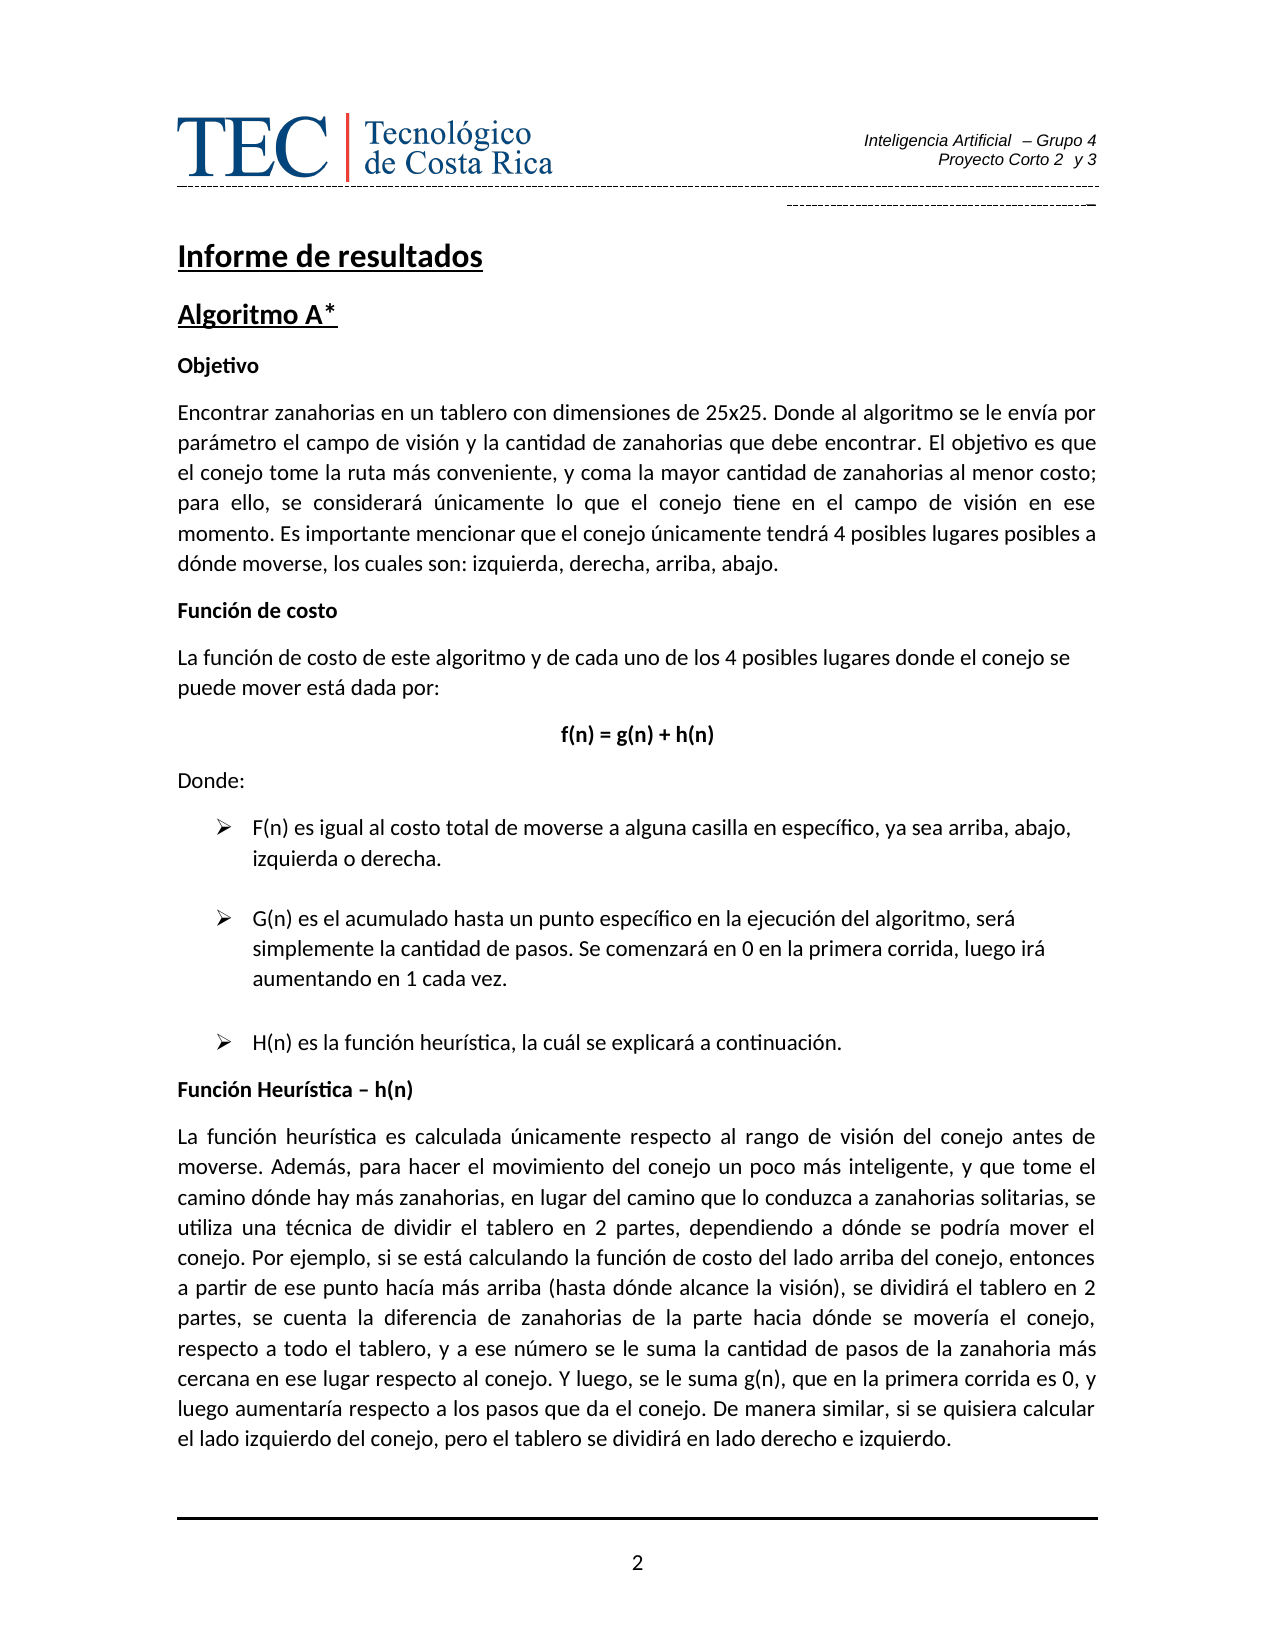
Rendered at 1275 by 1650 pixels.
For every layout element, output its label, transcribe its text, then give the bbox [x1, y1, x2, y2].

text La función heurística es calculada únicamente respecto al rango de visión del conejo antes de moverse. Además, para hacer el movimiento del conejo un poco más inteligente, y que tome el camino dónde hay más zanahorias, en lugar del camino que lo conduzca a zanahorias solitarias, se utiliza una técnica de dividir el tablero en 2 partes, dependiendo a dónde se podría mover el conejo. Por ejemplo, si se está calculando la función de costo del lado arriba del conejo, entonces a partir de ese punto hacía más arriba (hasta dónde alcance la visión), se dividirá el tablero en 2 partes, se cuenta la diferencia de zanahorias de la parte hacia dónde se movería el conejo, respecto a todo el tablero, y a ese número se le suma la cantidad de pasos de la zanahoria más cercana en ese lugar respecto al conejo. Y luego, se le suma g(n), que en la primera corrida es 0, y luego aumentaría respecto a los pasos que da el conejo. De manera similar, si se quisiera calcular el lado izquierdo del conejo, pero el tablero se dividirá en lado derecho e izquierdo. [177, 1122, 1098, 1452]
list F(n) es igual al costo total de moverse a alguna casilla en específico, ya sea arriba, abajo, izquierda o derecha. [215, 813, 1098, 872]
list G(n) es el acumulado hasta un punto específico en la ejecución del algoritmo, será simplemente la cantidad de pasos. Se comenzará en 0 en la primera corrida, luego irá aumentando en 1 cada vez. [215, 904, 1098, 992]
text Objetivo [177, 351, 1098, 379]
text Informe de resultados [177, 235, 1098, 276]
text La función de costo de este algoritmo y de cada uno de los 4 posibles lugares donde el conejo se puede mover está dada por: [177, 643, 1098, 701]
text Función de costo [177, 596, 1098, 624]
text Donde: [177, 767, 1098, 794]
text Encontrar zanahorias en un tablero con dimensiones de 25x25. Donde al algoritmo se le envía por parámetro el campo de visión y la cantidad de zanahorias que debe encontrar. El objetivo es que el conejo tome la ruta más conveniente, y coma la mayor cantidad de zanahorias al menor costo; para ello, se considerará únicamente lo que el conejo tiene en el campo de visión en ese momento. Es importante mencionar que el conejo únicamente tendrá 4 posibles lugares posibles a dónde moverse, los cuales son: izquierda, derecha, arriba, abajo. [177, 398, 1098, 577]
text Función Heurística – h(n) [177, 1075, 1098, 1103]
list H(n) es la función heurística, la cuál se explicará a continuación. [215, 1028, 1098, 1056]
text f(n) = g(n) + h(n) [177, 720, 1098, 748]
text Algoritmo A* [177, 296, 1098, 331]
picture [177, 113, 553, 182]
